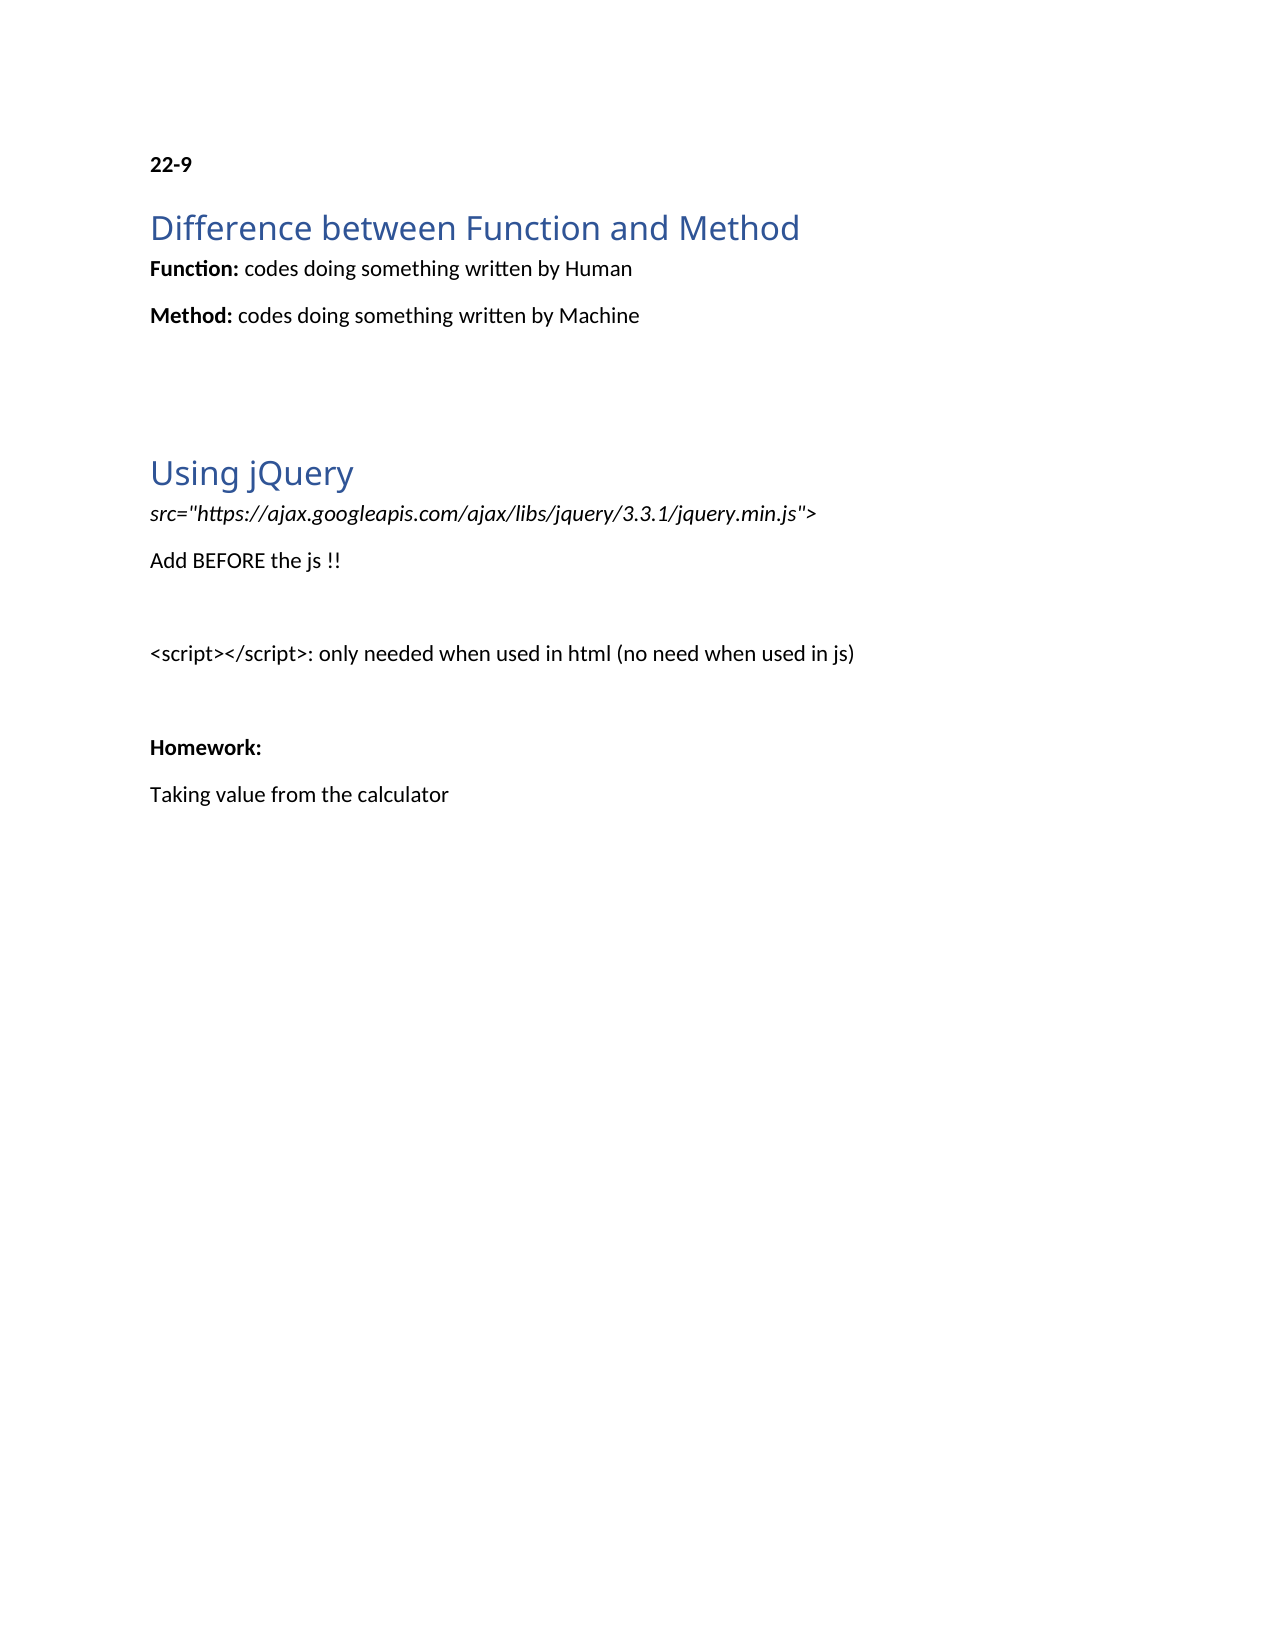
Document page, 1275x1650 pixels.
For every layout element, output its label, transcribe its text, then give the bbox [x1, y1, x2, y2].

text src="https://ajax.googleapis.com/ajax/libs/jquery/3.3.1/jquery.min.js"> [150, 499, 1125, 527]
text <script></script>: only needed when used in html (no need when used in js) [150, 639, 1125, 668]
text Taking value from the calculator [150, 780, 1125, 808]
text Homework: [150, 733, 1125, 761]
text Function: codes doing something written by Human [150, 254, 1125, 282]
text 22-9 [150, 150, 1125, 178]
text Method: codes doing something written by Machine [150, 301, 1125, 329]
text Add BEFORE the js !! [150, 546, 1125, 574]
subtitle Using jQuery [150, 450, 1125, 495]
subtitle Difference between Function and Method [150, 205, 1125, 251]
